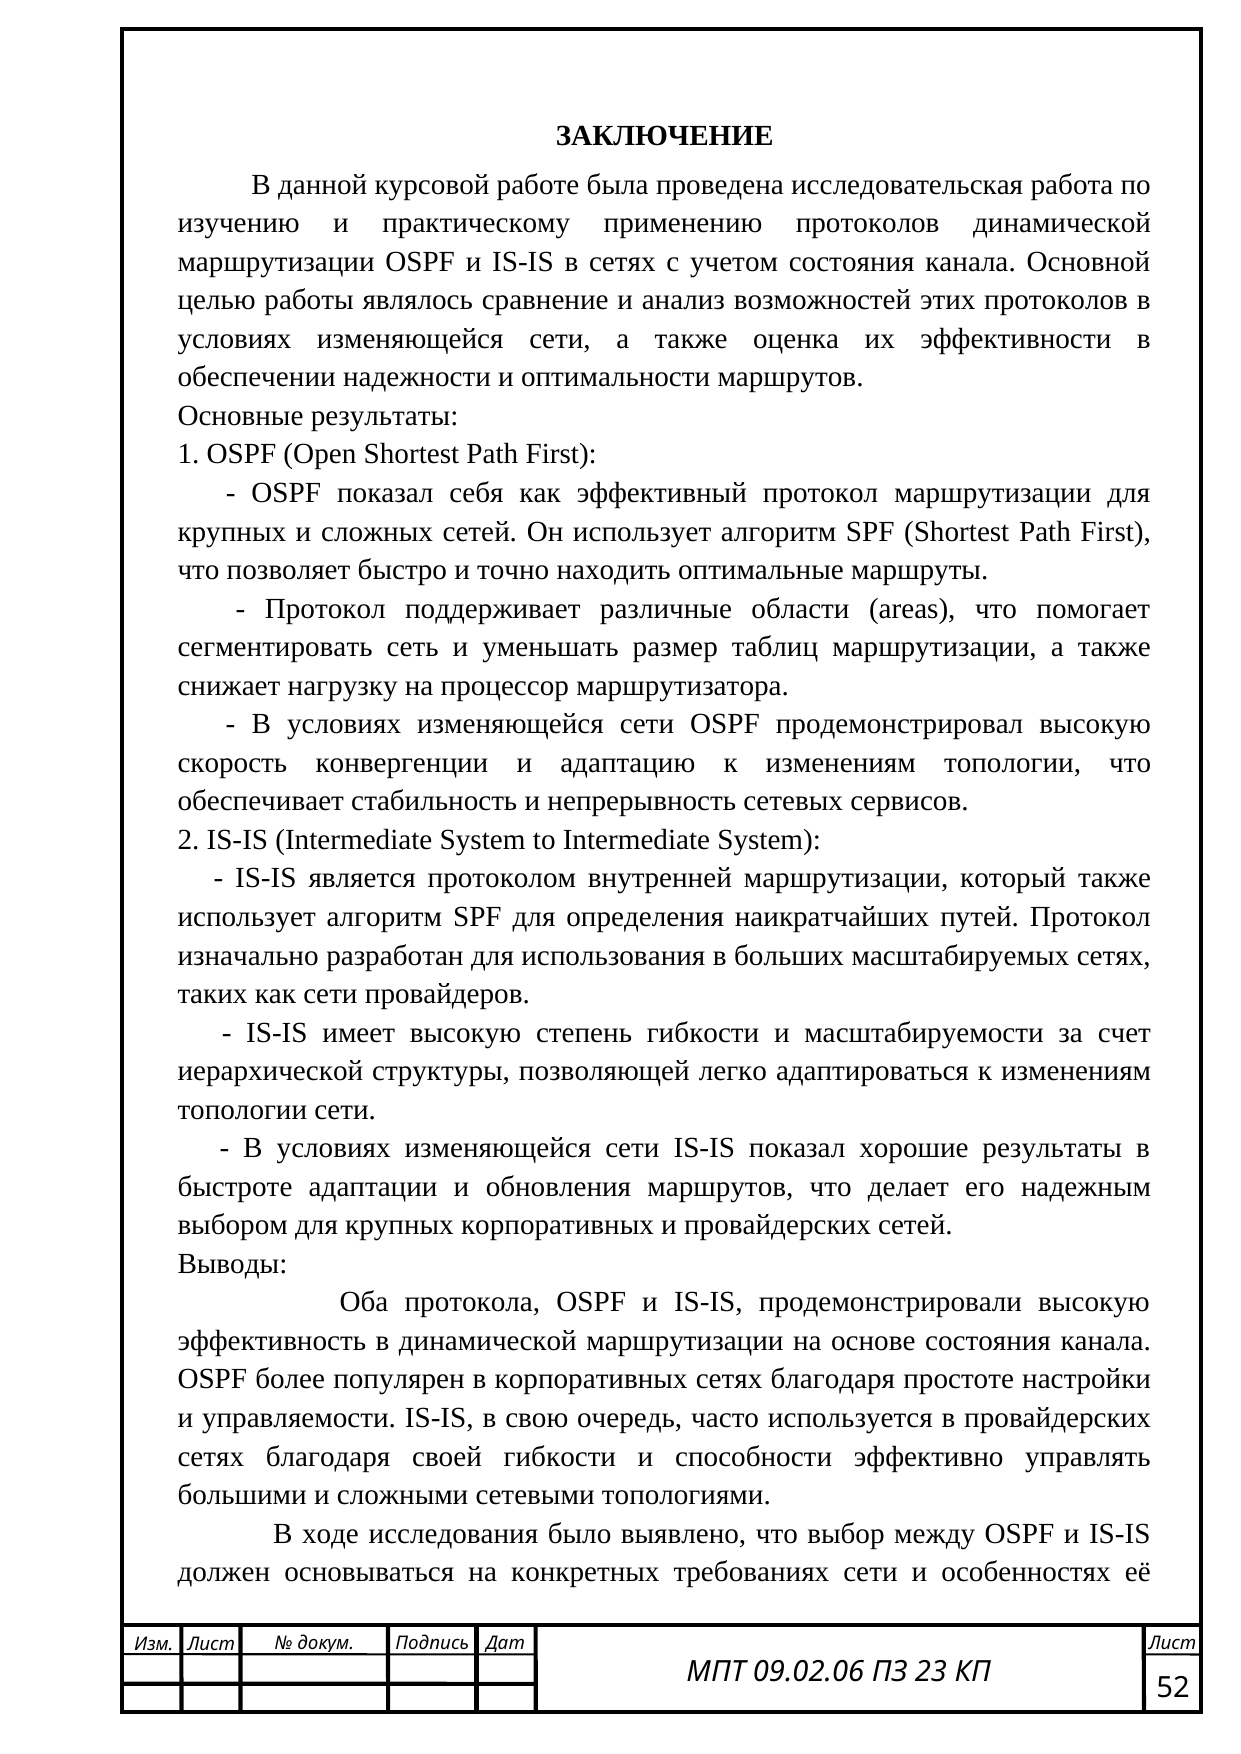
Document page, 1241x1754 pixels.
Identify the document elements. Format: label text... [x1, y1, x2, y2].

text - OSPF показал себя как эффективный протокол маршрутизации для крупных и сложных сетей. Он использует алгоритм SPF (Shortest Path First), что позволяет быстро и точно находить оптимальные маршруты. [177, 475, 1152, 586]
text 1. OSPF (Open Shortest Path First): [177, 437, 1152, 470]
text Оба протокола, OSPF и IS-IS, продемонстрировали высокую эффективность в динамической маршрутизации на основе состояния канала. OSPF более популярен в корпоративных сетях благодаря простоте настройки и управляемости. IS-IS, в свою очередь, часто используется в провайдерских сетях благодаря своей гибкости и способности эффективно управлять большими и сложными сетевыми топологиями. [177, 1284, 1152, 1511]
text Выводы: [177, 1246, 1152, 1279]
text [177, 1516, 1152, 1588]
text - Протокол поддерживает различные области (areas), что помогает сегментировать сеть и уменьшать размер таблиц маршрутизации, а также снижает нагрузку на процессор маршрутизатора. [177, 591, 1152, 701]
subtitle ЗАКЛЮЧЕНИЕ [177, 118, 1152, 152]
text В данной курсовой работе была проведена исследовательская работа по изучению и практическому применению протоколов динамической маршрутизации OSPF и IS-IS в сетях с учетом состояния канала. Основной целью работы являлось сравнение и анализ возможностей этих протоколов в условиях изменяющейся сети, а также оценка их эффективности в обеспечении надежности и оптимальности маршрутов. [177, 167, 1152, 393]
text - IS-IS является протоколом внутренней маршрутизации, который также использует алгоритм SPF для определения наикратчайших путей. Протокол изначально разработан для использования в больших масштабируемых сетях, таких как сети провайдеров. [177, 861, 1152, 1010]
text - В условиях изменяющейся сети IS-IS показал хорошие результаты в быстроте адаптации и обновления маршрутов, что делает его надежным выбором для крупных корпоративных и провайдерских сетей. [177, 1130, 1152, 1241]
text Основные результаты: [177, 398, 1152, 432]
text - В условиях изменяющейся сети OSPF продемонстрировал высокую скорость конвергенции и адаптацию к изменениям топологии, что обеспечивает стабильность и непрерывность сетевых сервисов. [177, 706, 1152, 817]
text 2. IS-IS (Intermediate System to Intermediate System): [177, 822, 1152, 856]
text - IS-IS имеет высокую степень гибкости и масштабируемости за счет иерархической структуры, позволяющей легко адаптироваться к изменениям топологии сети. [177, 1015, 1152, 1125]
